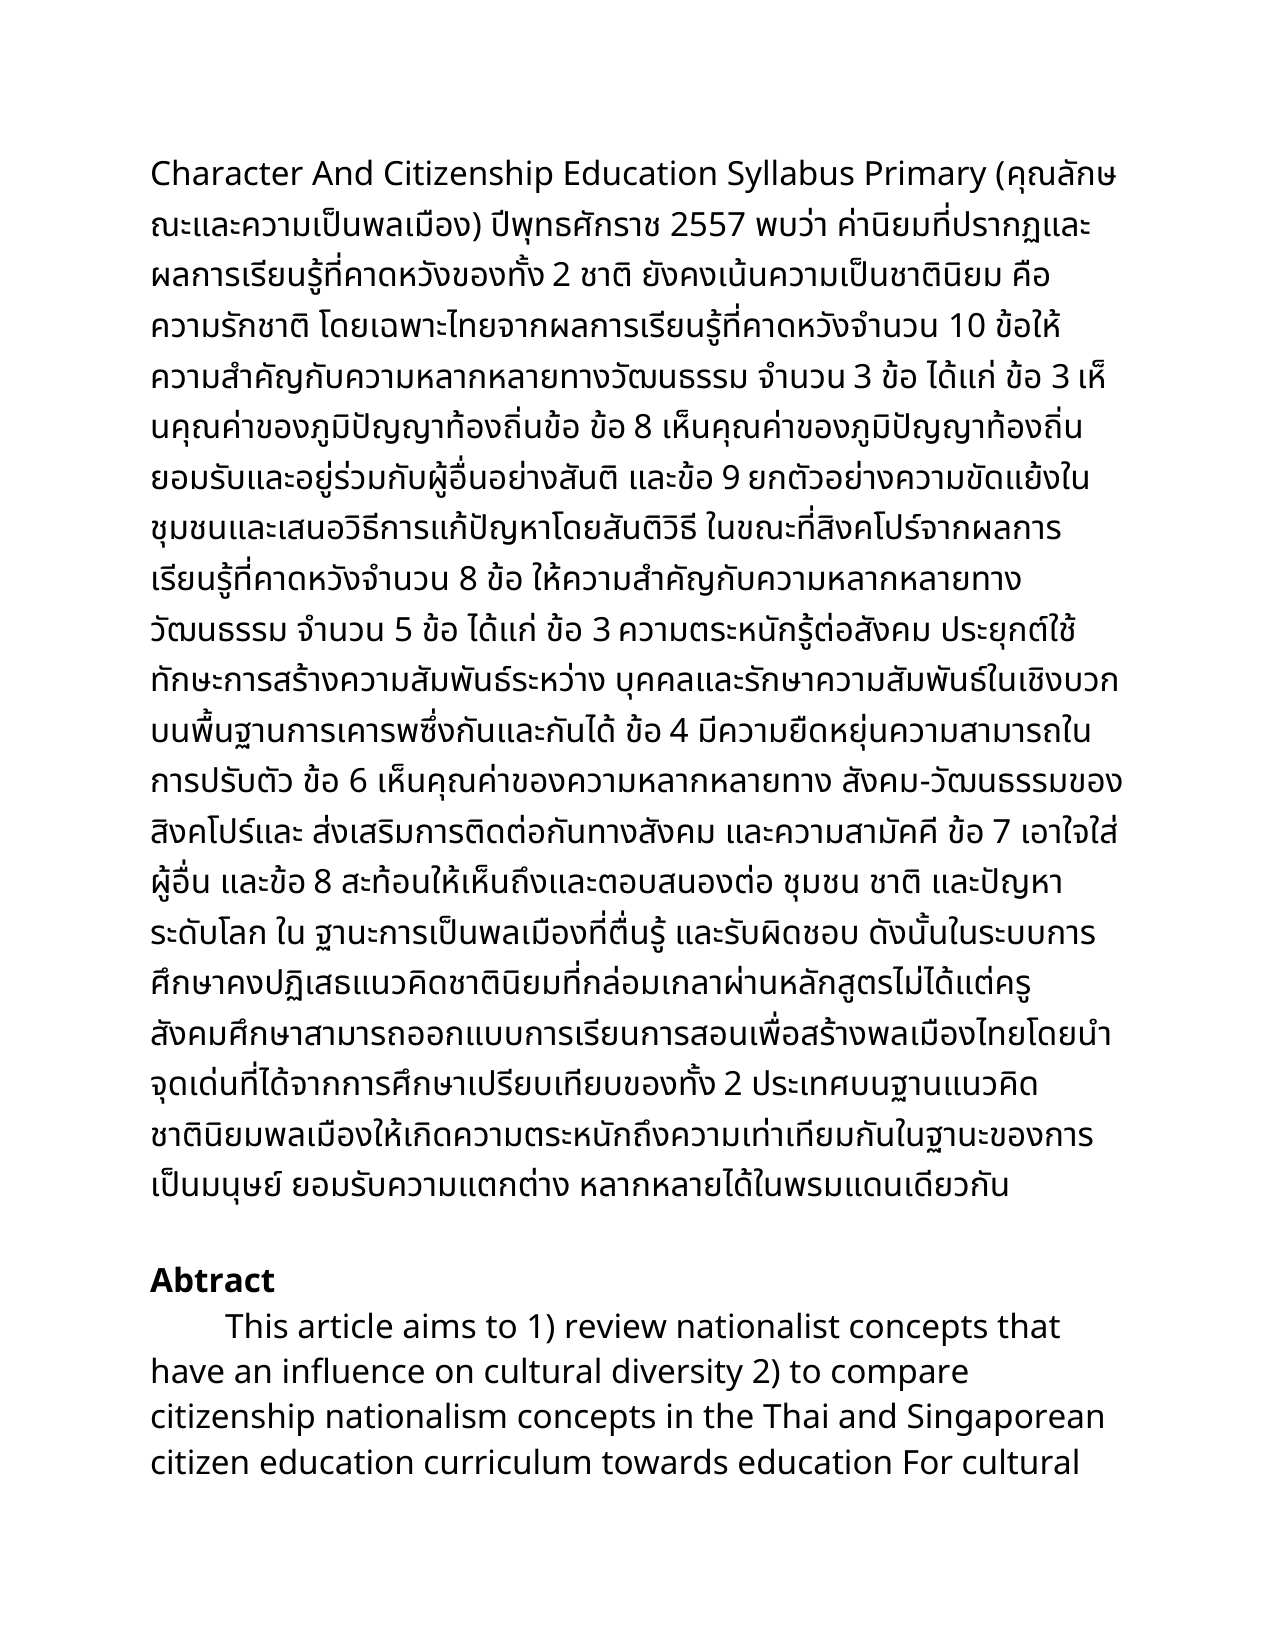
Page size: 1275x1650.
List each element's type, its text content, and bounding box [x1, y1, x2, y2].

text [150, 150, 1125, 1212]
text Abtract [150, 1257, 1125, 1302]
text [150, 1302, 1125, 1484]
